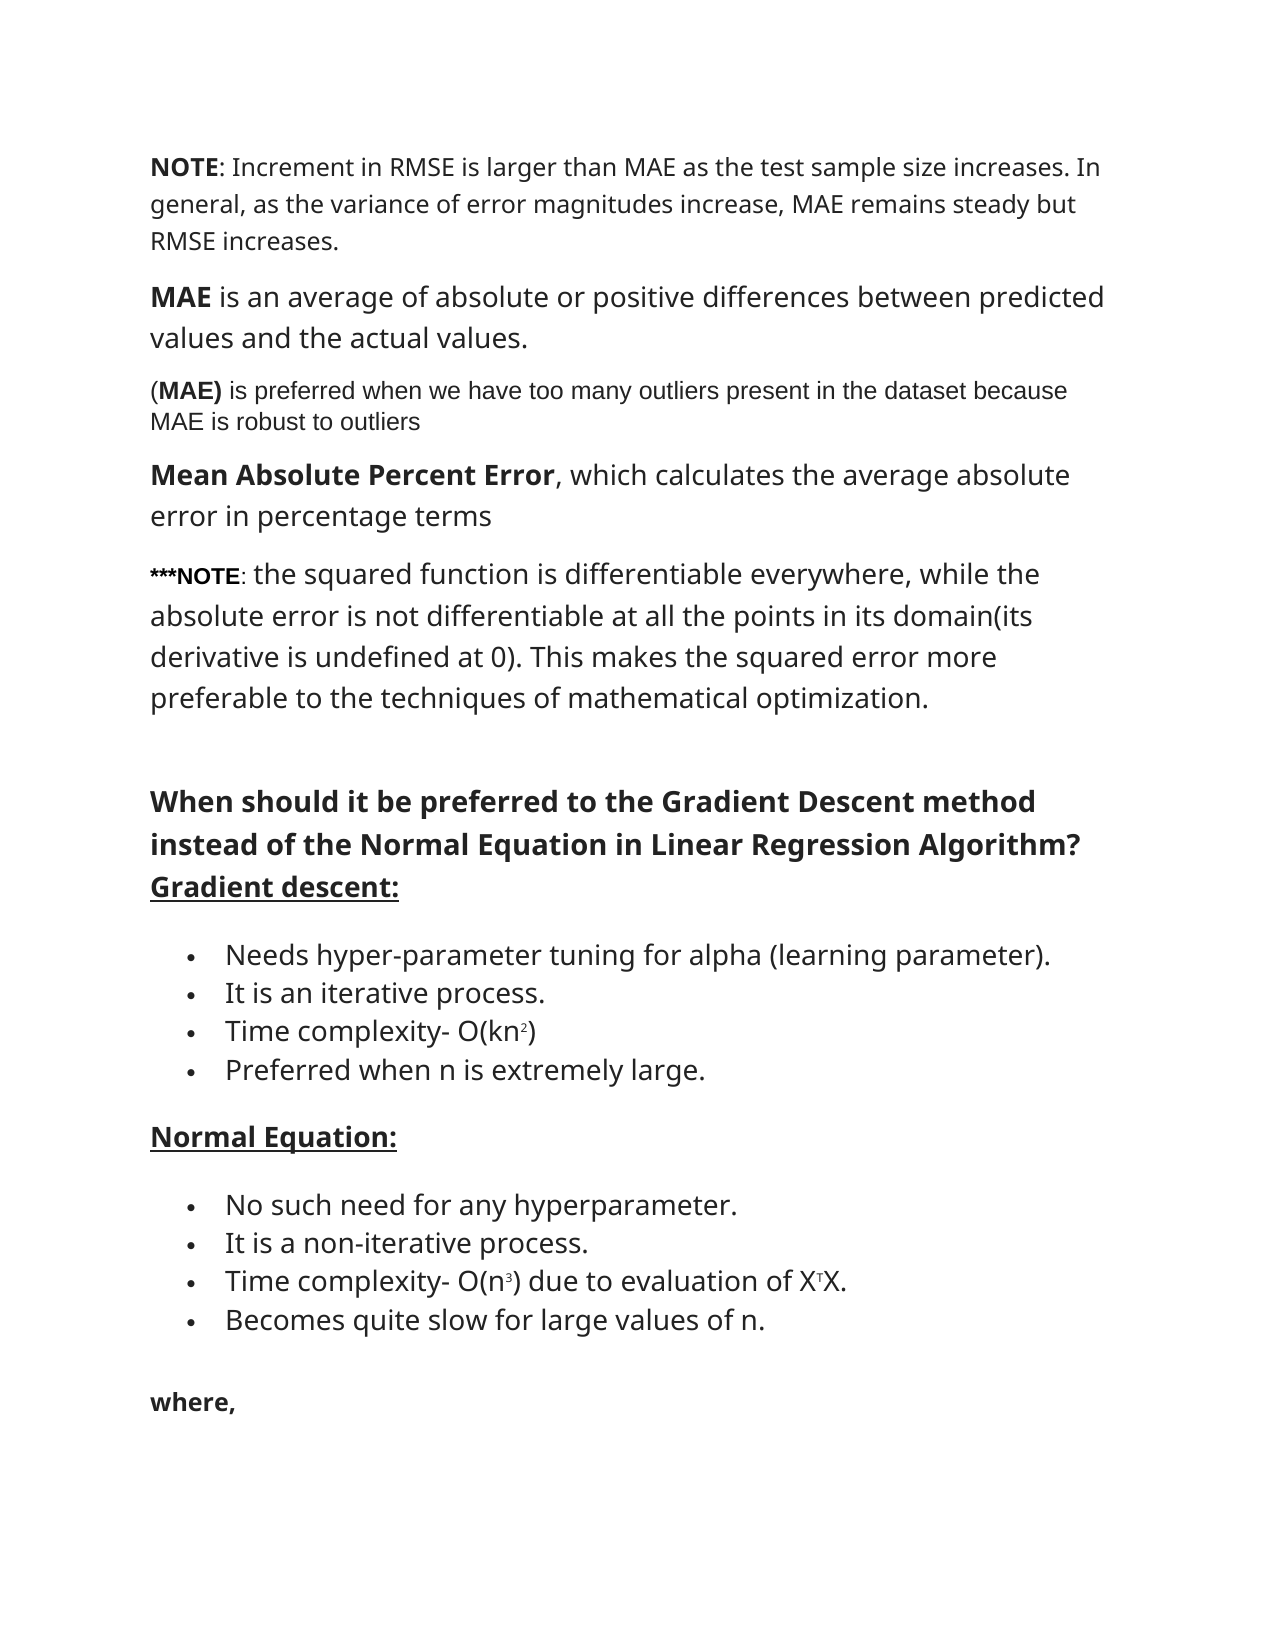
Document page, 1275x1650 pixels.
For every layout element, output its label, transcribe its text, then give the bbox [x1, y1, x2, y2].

text NOTE: Increment in RMSE is larger than MAE as the test sample size increases. In general, as the variance of error magnitudes increase, MAE remains steady but RMSE increases. [150, 150, 1125, 258]
subtitle Normal Equation: [150, 1117, 1125, 1156]
list It is an iterative process. [187, 973, 1125, 1011]
subtitle When should it be preferred to the Gradient Descent method instead of the Normal Equation in Linear Regression Algorithm? [150, 782, 1125, 864]
text ***NOTE: the squared function is differentiable everywhere, while the absolute error is not differentiable at all the points in its domain(its derivative is undefined at 0). This makes the squared error more preferable to the techniques of mathematical optimization. [150, 554, 1125, 717]
subtitle Gradient descent: [150, 867, 1125, 906]
list No such need for any hyperparameter. [187, 1185, 1125, 1223]
text (MAE) is preferred when we have too many outliers present in the dataset because MAE is robust to outliers [150, 376, 1125, 436]
text where, [150, 1367, 1125, 1419]
list Becomes quite slow for large values of n. [187, 1300, 1125, 1338]
list Time complexity- O(kn2) [187, 1011, 1125, 1050]
text MAE is an average of absolute or positive differences between predicted values and the actual values. [150, 277, 1125, 357]
text Mean Absolute Percent Error, which calculates the average absolute error in percentage terms [150, 455, 1125, 535]
list Time complexity- O(n3) due to evaluation of XTX. [187, 1261, 1125, 1300]
list Preferred when n is extremely large. [187, 1050, 1125, 1088]
list It is a non-iterative process. [187, 1223, 1125, 1261]
list Needs hyper-parameter tuning for alpha (learning parameter). [187, 935, 1125, 973]
